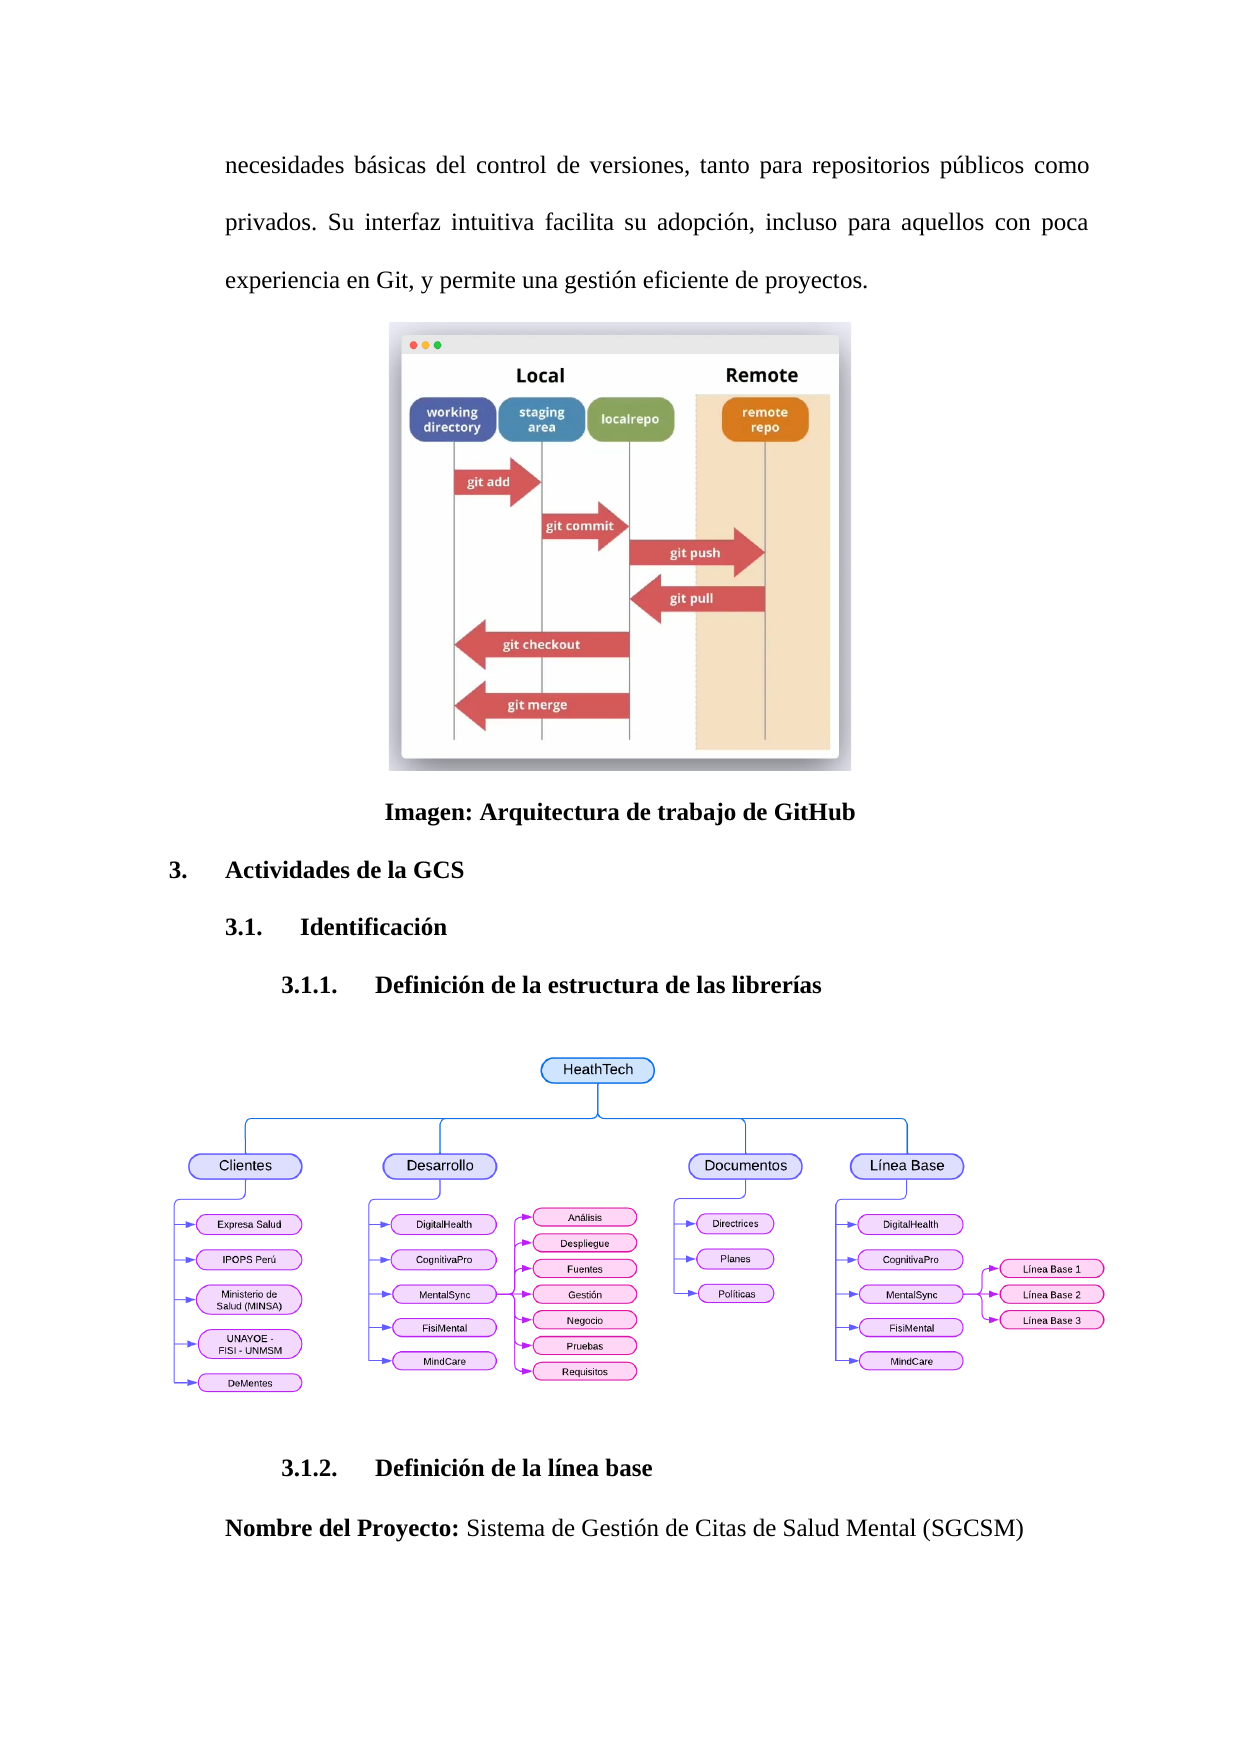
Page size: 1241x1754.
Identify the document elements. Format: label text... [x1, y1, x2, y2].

text Imagen: Arquitectura de trabajo de GitHub [150, 797, 1090, 826]
text Nombre del Proyecto: Sistema de Gestión de Citas de Salud Mental (SGCSM) [187, 1513, 1090, 1542]
list Actividades de la GCS [187, 855, 1090, 883]
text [225, 150, 1090, 294]
picture [150, 1027, 1122, 1435]
list Definición de la línea base [337, 1453, 1090, 1482]
picture [388, 322, 852, 771]
list Definición de la estructura de las librerías [337, 970, 1090, 998]
list Identificación [262, 912, 1090, 941]
